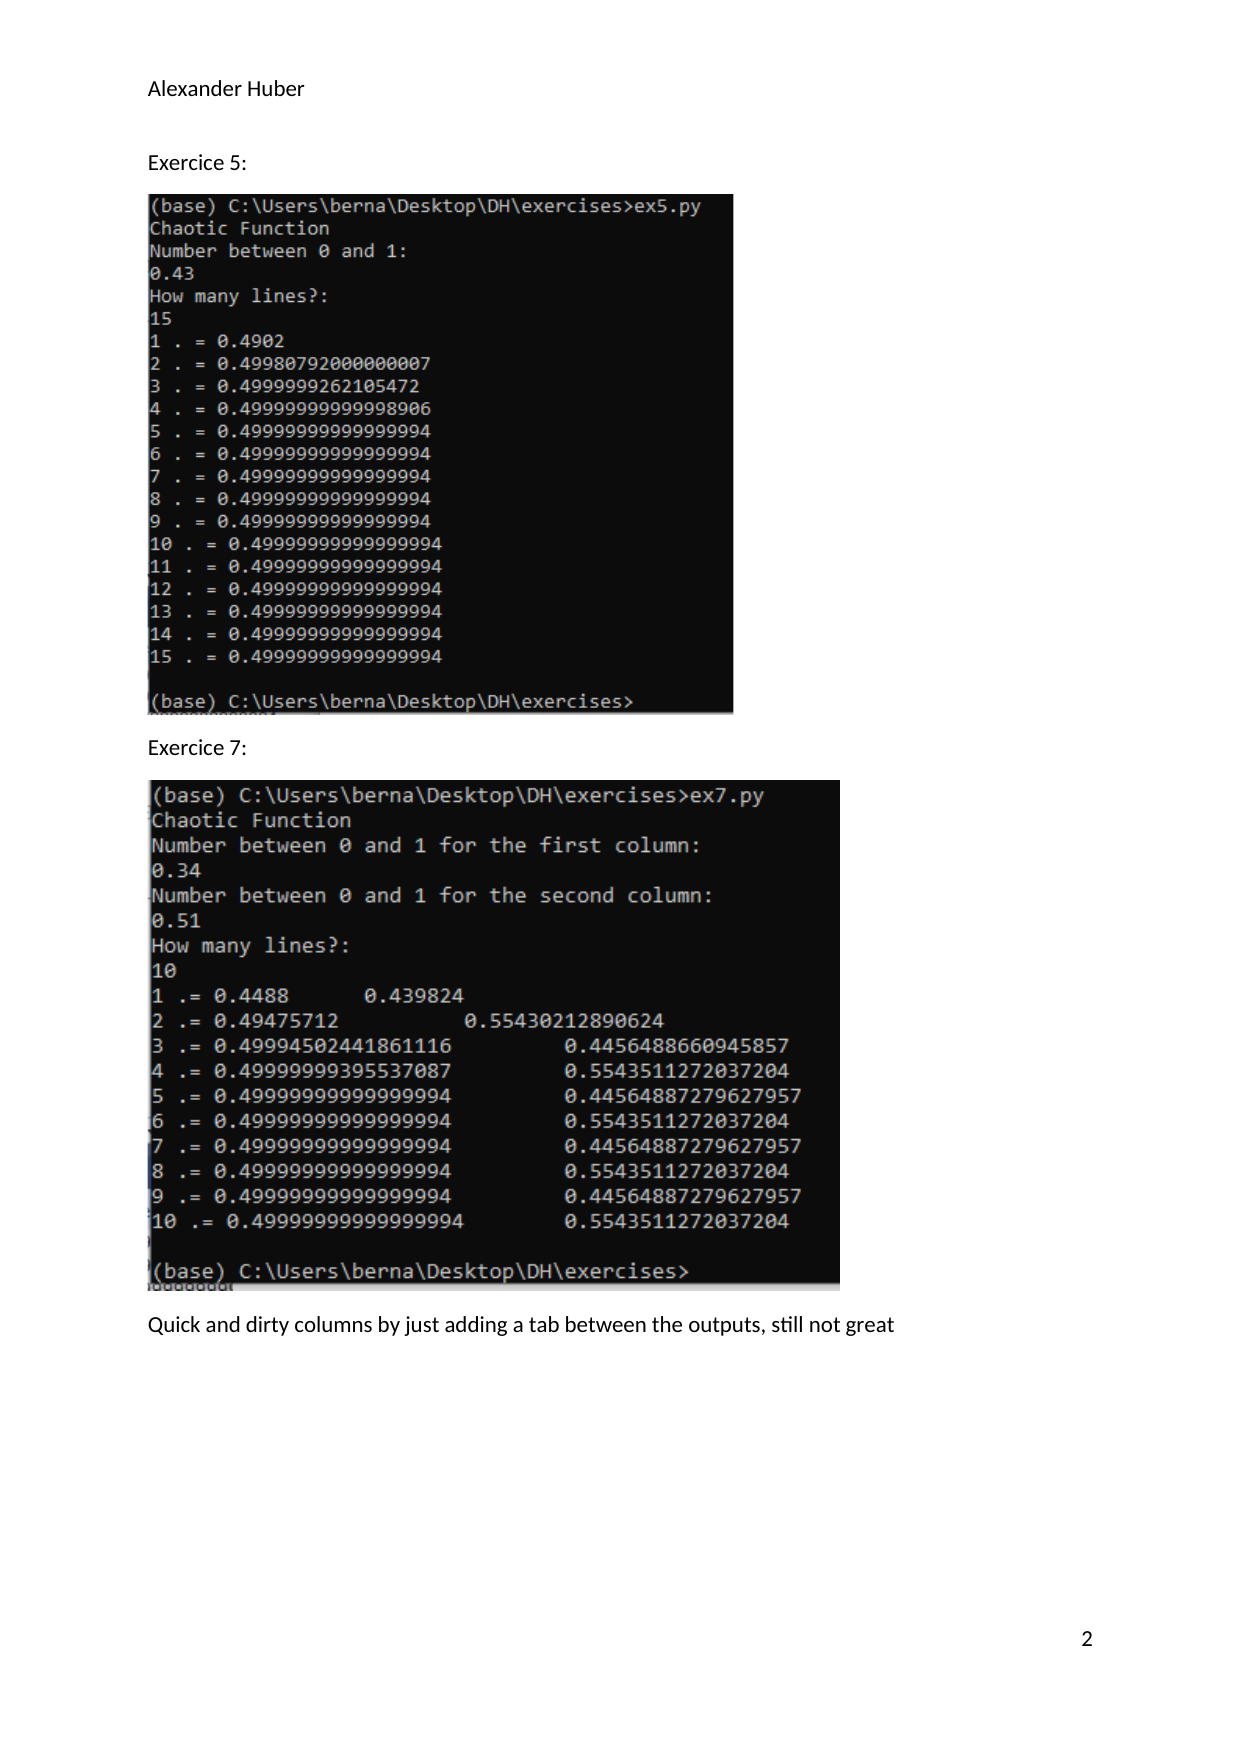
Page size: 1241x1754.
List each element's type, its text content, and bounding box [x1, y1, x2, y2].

text Exercice 7: [148, 733, 1093, 761]
picture [147, 194, 734, 715]
text Quick and dirty columns by just adding a tab between the outputs, still not great [148, 1310, 1093, 1338]
text Exercice 5: [148, 148, 1093, 176]
picture [147, 780, 840, 1291]
